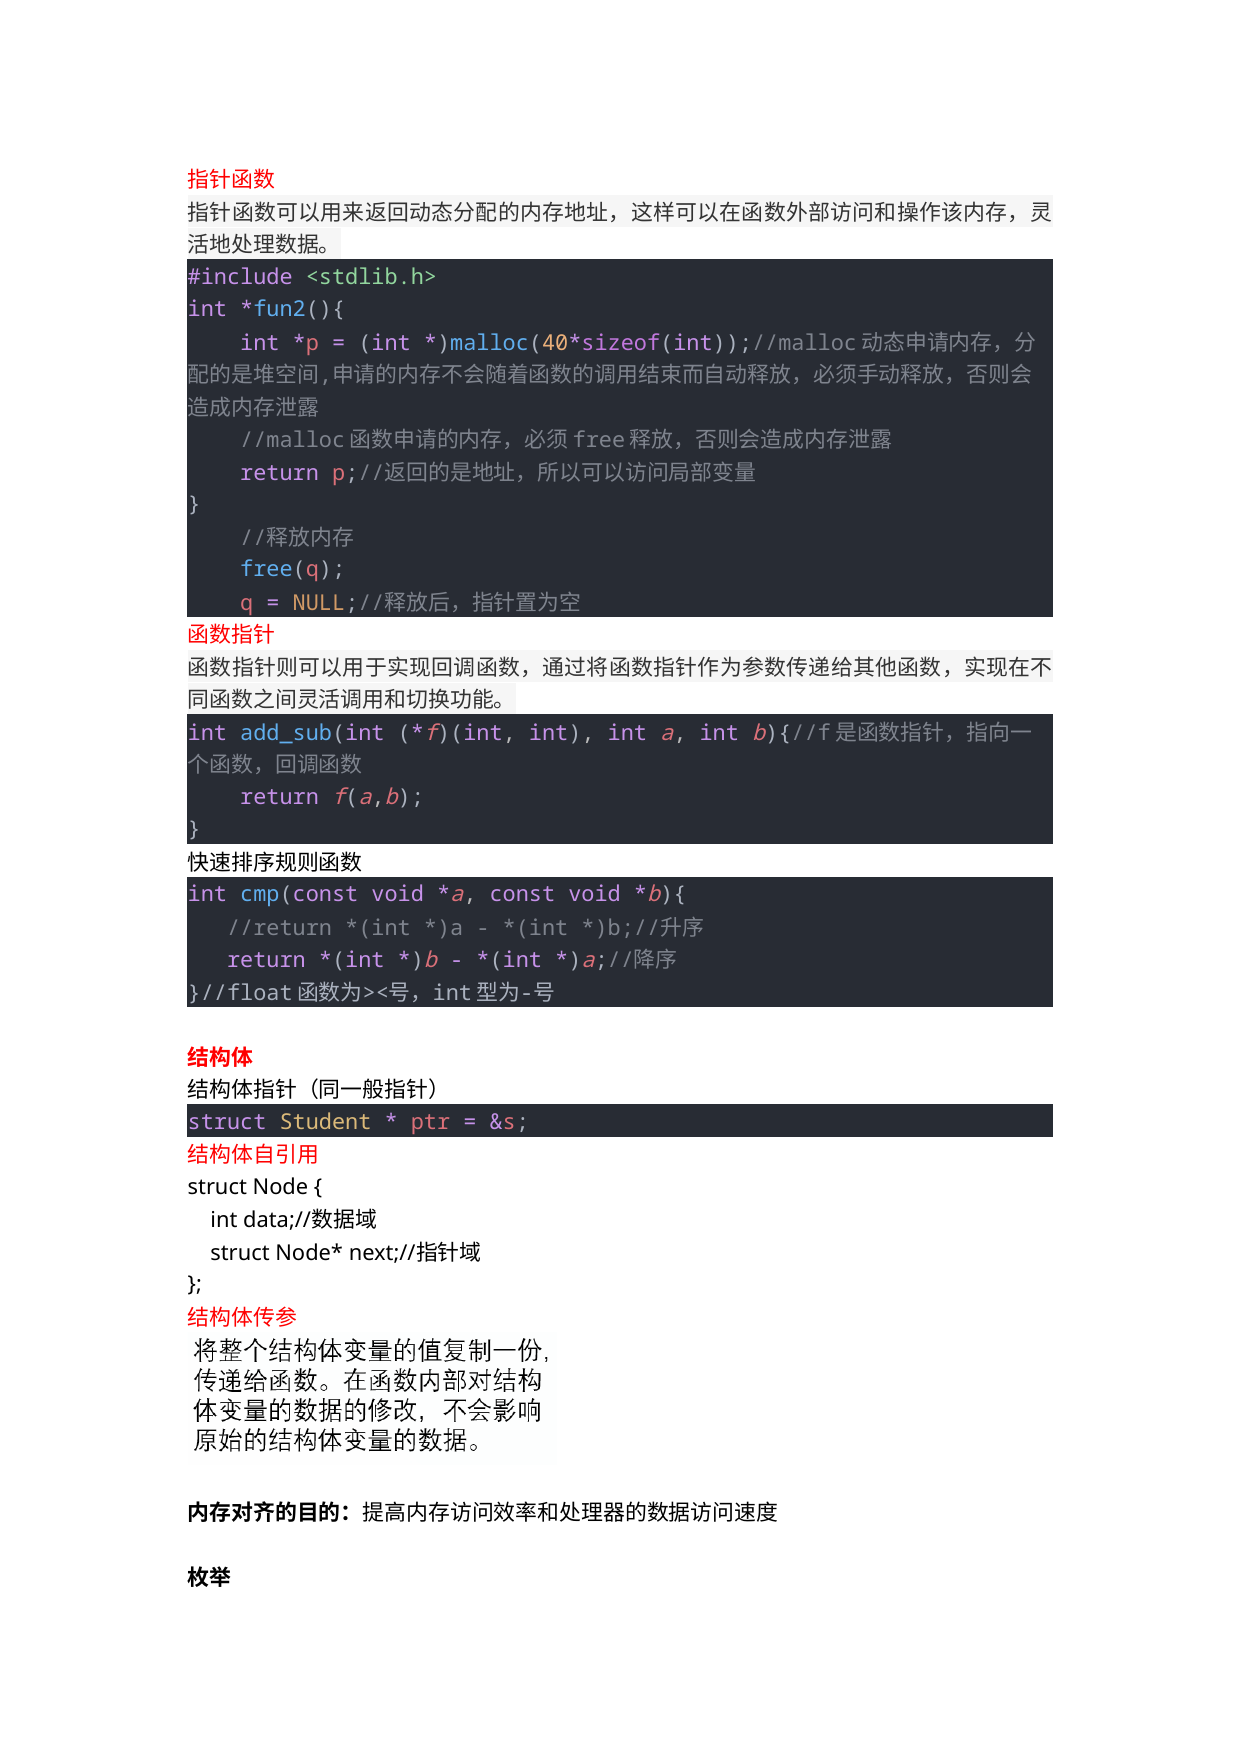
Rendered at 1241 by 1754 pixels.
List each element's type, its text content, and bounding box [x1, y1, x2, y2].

text 内存对齐的目的：提高内存访问效率和处理器的数据访问速度 [187, 1494, 1053, 1527]
text 函数指针则可以用于实现回调函数，通过将函数指针作为参数传递给其他函数，实现在不同函数之间灵活调用和切换功能。 [187, 649, 1053, 714]
text int add_sub(int (*f)(int, int), int a, int b){//f是函数指针，指向一个函数，回调函数 [187, 714, 1053, 779]
text 结构体 [187, 1039, 1053, 1072]
text 结构体自引用 [187, 1137, 1053, 1169]
text int data;//数据域 [187, 1202, 1053, 1234]
text }//float函数为><号，int型为-号 [187, 974, 1053, 1007]
text int *fun2(){ [187, 292, 1053, 324]
text return f(a,b); [187, 779, 1053, 812]
text 结构体传参 [187, 1299, 1053, 1332]
text 枚举 [187, 1559, 1053, 1592]
text return p;//返回的是地址，所以可以访问局部变量 [187, 454, 1053, 487]
text 指针函数 [187, 162, 1053, 194]
text int *p = (int *)malloc(40*sizeof(int));//malloc动态申请内存，分配的是堆空间,申请的内存不会随着函数的调用结束而自动释放，必须手动释放，否则会造成内存泄露 [187, 324, 1053, 422]
text #include <stdlib.h> [187, 259, 1053, 292]
text 快速排序规则函数 [187, 844, 1053, 877]
text } [187, 487, 1053, 519]
text int cmp(const void *a, const void *b){ [187, 877, 1053, 909]
text } [187, 812, 1053, 844]
picture [187, 1332, 557, 1465]
text 结构体指针（同一般指针） [187, 1072, 1053, 1104]
text return *(int *)b - *(int *)a;//降序 [187, 942, 1053, 974]
text free(q); [187, 552, 1053, 584]
text struct Node { [187, 1169, 1053, 1202]
text //return *(int *)a - *(int *)b;//升序 [187, 909, 1053, 942]
text //malloc函数申请的内存，必须free释放，否则会造成内存泄露 [187, 422, 1053, 454]
text }; [187, 1267, 1053, 1299]
text struct Node* next;//指针域 [187, 1234, 1053, 1267]
text //释放内存 [187, 519, 1053, 552]
text q = NULL;//释放后，指针置为空 [187, 584, 1053, 617]
text struct Student * ptr = &s; [187, 1104, 1053, 1137]
text 指针函数可以用来返回动态分配的内存地址，这样可以在函数外部访问和操作该内存，灵活地处理数据。 [187, 194, 1053, 259]
text 函数指针 [187, 617, 1053, 649]
